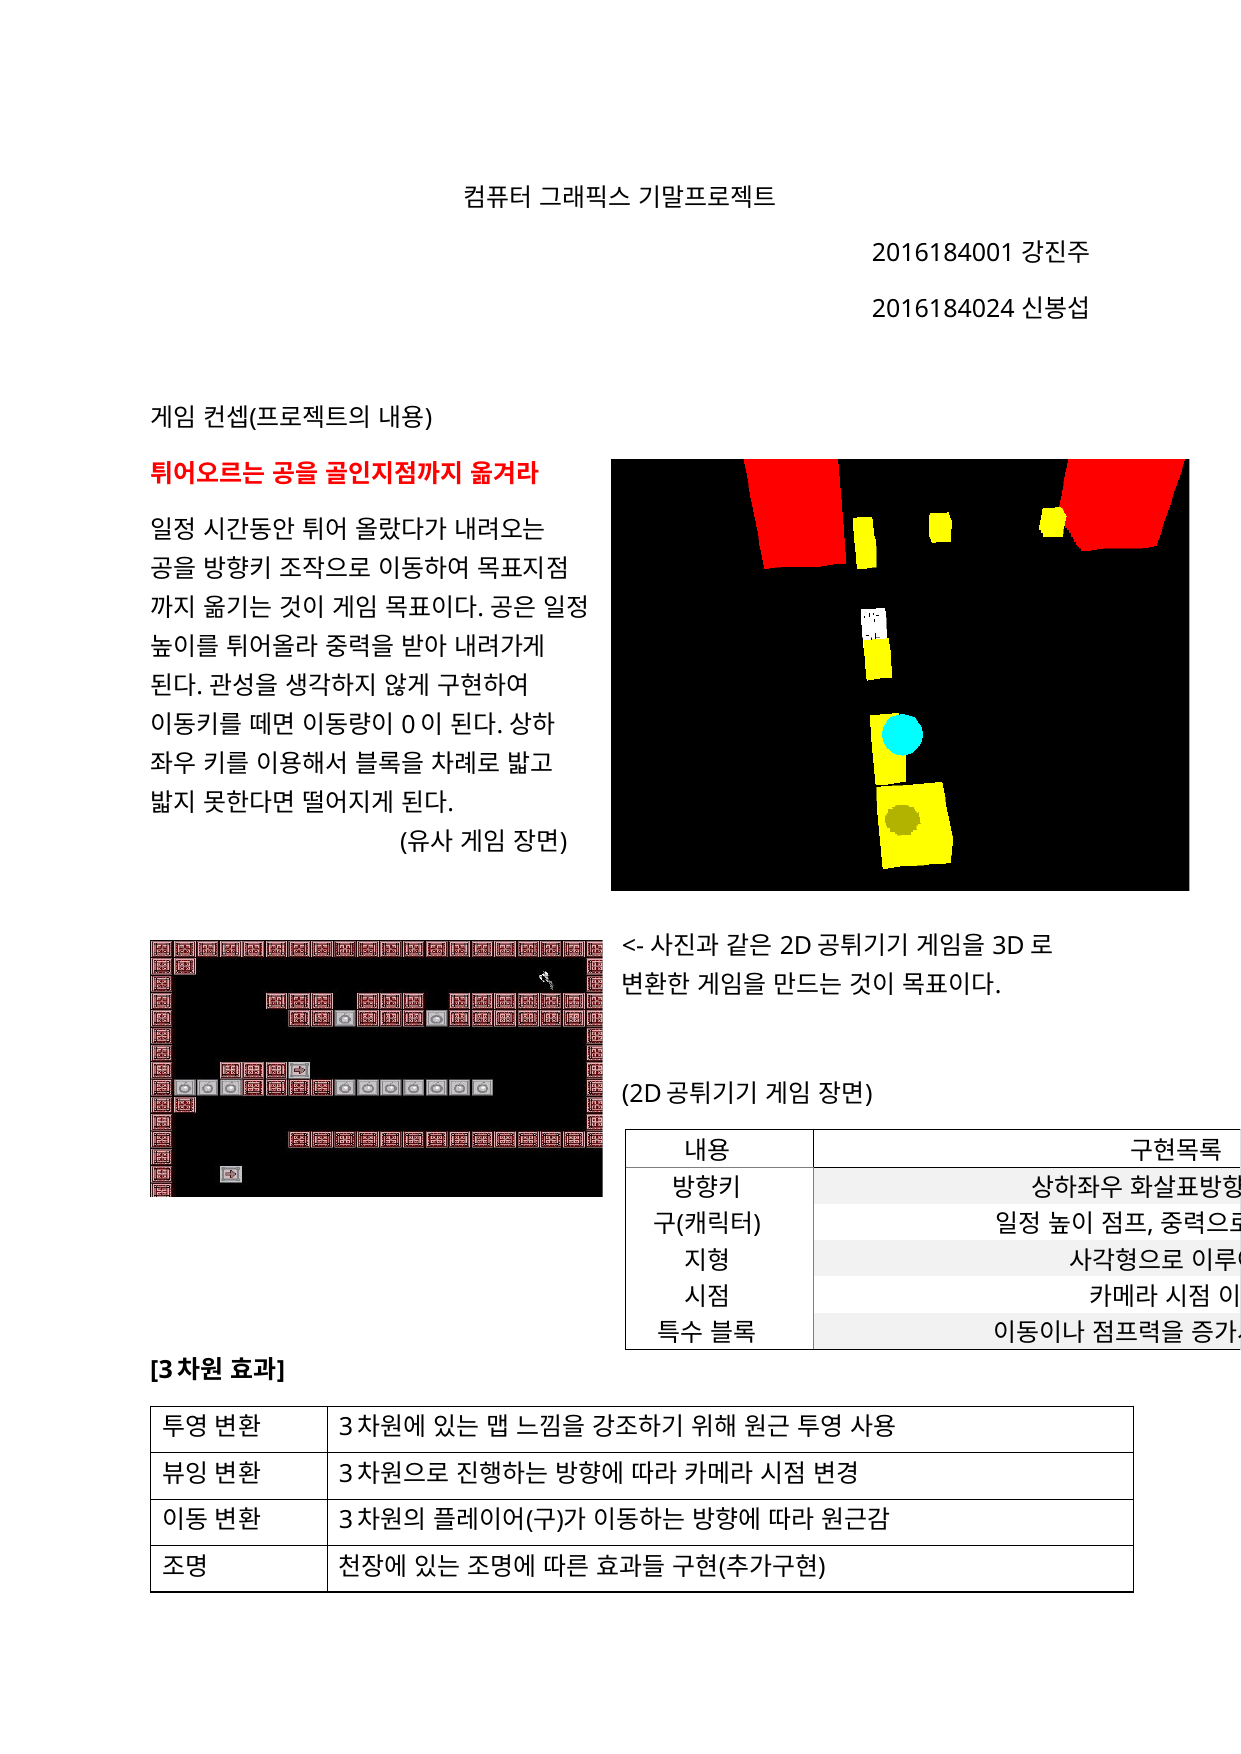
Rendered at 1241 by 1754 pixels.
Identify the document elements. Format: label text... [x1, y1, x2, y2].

table_cell 뷰잉 변환 [151, 1453, 327, 1498]
text <- 사진과 같은 2D공튀기기 게임을 3D로 변환한 게임을 만드는 것이 목표이다. [150, 925, 1065, 1001]
table_header 내용 [626, 1130, 813, 1167]
table_header 구현목록 [814, 1130, 1240, 1167]
table_cell 조명 [151, 1546, 327, 1591]
table_cell 특수 블록 [626, 1313, 813, 1349]
picture [150, 940, 603, 1197]
text 2016184024 신봉섭 [150, 289, 1090, 325]
text [3차원 효과] [150, 1350, 1065, 1386]
table_cell 방향키 [626, 1168, 813, 1204]
table_cell 카메라 시점 이동 [814, 1276, 1240, 1313]
text 2016184001 강진주 [150, 233, 1090, 269]
text 컴퓨터 그래픽스 기말프로젝트 [150, 177, 1090, 213]
table_header 투영 변환 [151, 1407, 327, 1452]
picture [611, 459, 1189, 891]
text (2D공튀기기 게임 장면) [603, 1073, 1065, 1110]
table_header 3차원에 있는 맵 느낌을 강조하기 위해 원근 투영 사용 [328, 1407, 1133, 1452]
table_cell 이동이나 점프력을 증가시키는 블록 [814, 1313, 1240, 1349]
table_cell 이동 변환 [151, 1500, 327, 1545]
text 일정 시간동안 튀어 올랐다가 내려오는 공을 방향키 조작으로 이동하여 목표지점 까지 옮기는 것이 게임 목표이다. 공은 일정 높이를 튀어올라 중력을 받아 내려가게 된다. 관성을 생각하지 않게 구현하여 이동키를 떼면 이동량이 0이 된다. 상하 좌우 키를 이용해서 블록을 차례로 밟고 밟지 못한다면 떨어지게 된다. (유사 게임 장면) [150, 509, 611, 858]
table_cell 천장에 있는 조명에 따른 효과들 구현(추가구현) [328, 1546, 1133, 1591]
table_cell 지형 [626, 1240, 813, 1276]
table_cell 일정 높이 점프, 중력으로 인한 하락 [814, 1204, 1240, 1240]
table_cell 3차원의 플레이어(구)가 이동하는 방향에 따라 원근감 [328, 1500, 1133, 1545]
table_cell 구(캐릭터) [626, 1204, 813, 1240]
table_cell 상하좌우 화살표방향키 사용 [814, 1168, 1240, 1204]
table_cell 시점 [626, 1276, 813, 1313]
table_cell 3차원으로 진행하는 방향에 따라 카메라 시점 변경 [328, 1453, 1133, 1498]
text 튀어오르는 공을 골인지점까지 옮겨라 [150, 453, 1065, 490]
text 게임 컨셉(프로젝트의 내용) [150, 398, 1065, 434]
table_cell 사각형으로 이루어짐 [814, 1240, 1240, 1276]
